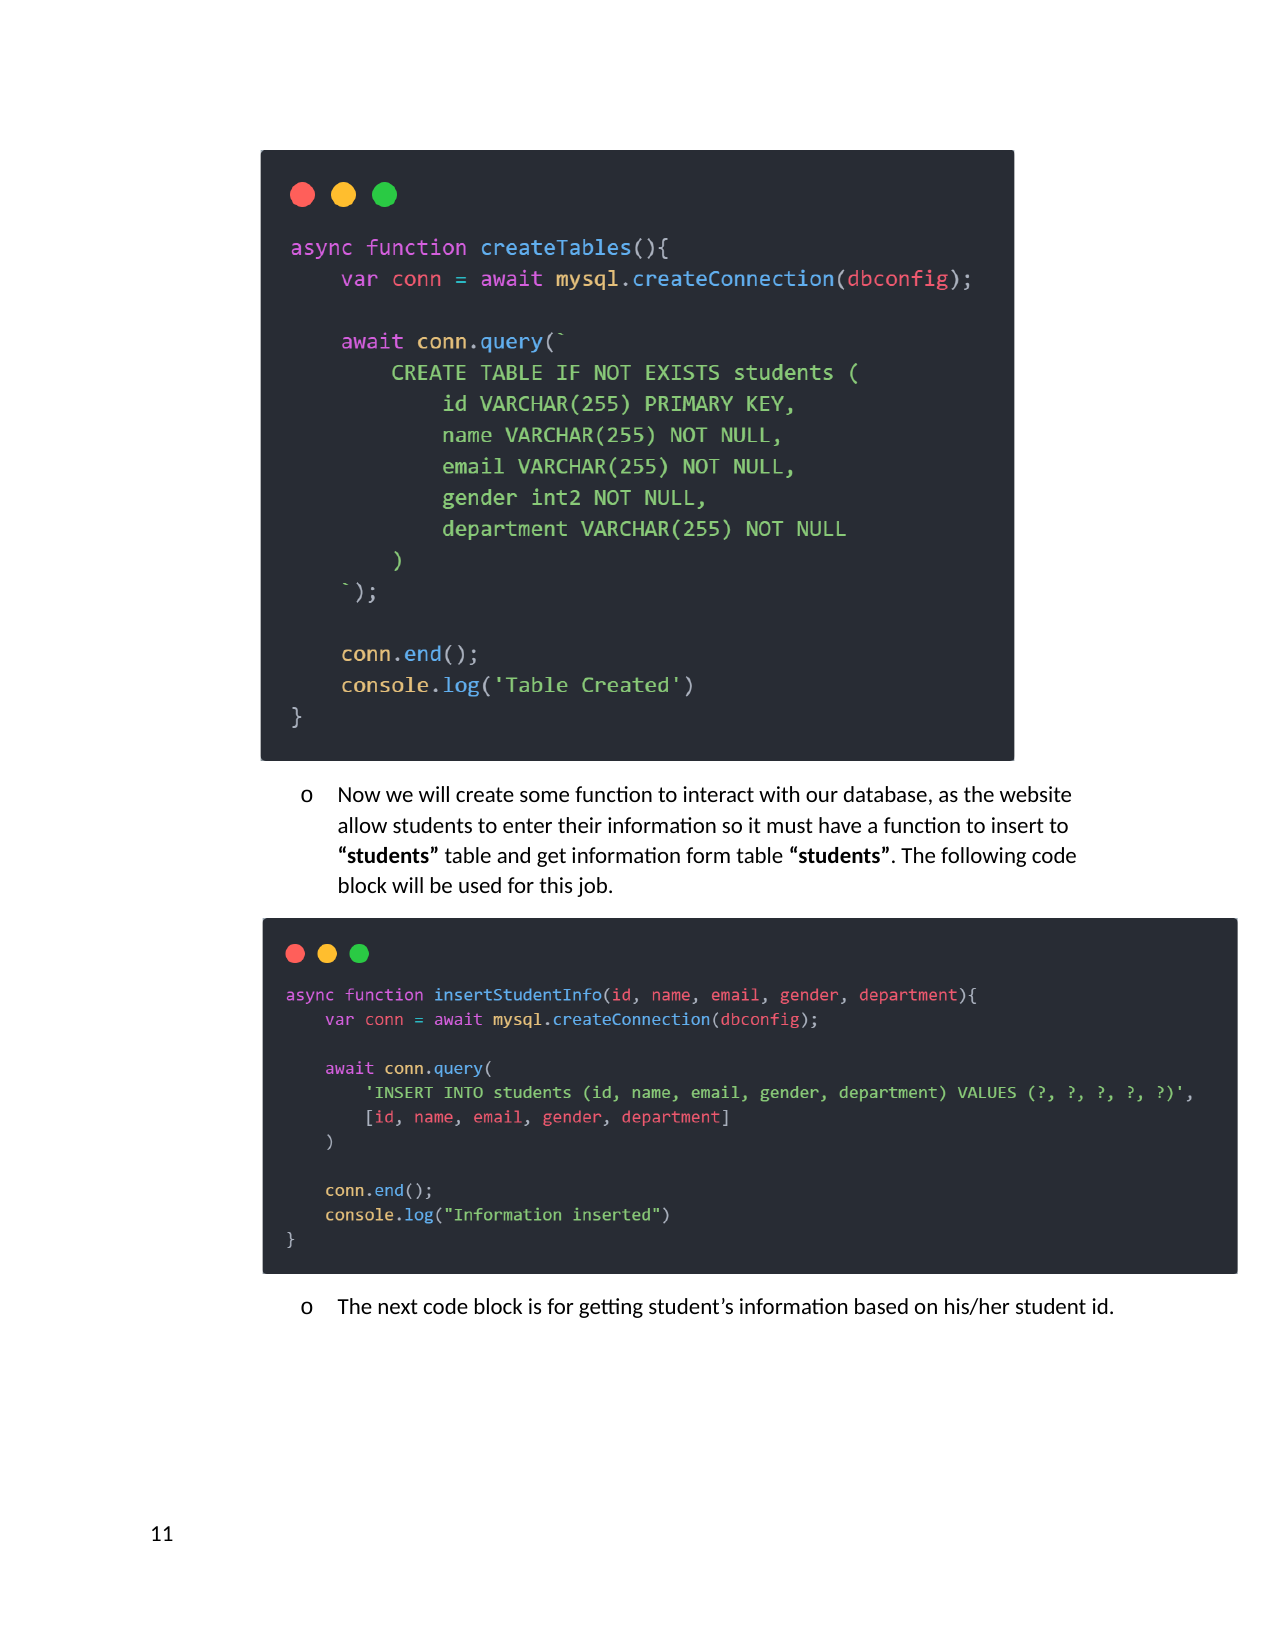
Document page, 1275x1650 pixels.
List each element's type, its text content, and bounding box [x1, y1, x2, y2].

picture [260, 150, 1015, 761]
picture [262, 918, 1238, 1274]
list The next code block is for getting student’s information based on his/her student id. [300, 1292, 1125, 1322]
list Now we will create some function to interact with our database, as the website allow students to enter their information so it must have a function to insert to “students” table and get information form table “students”. The following code block will be used for this job. [300, 780, 1125, 899]
